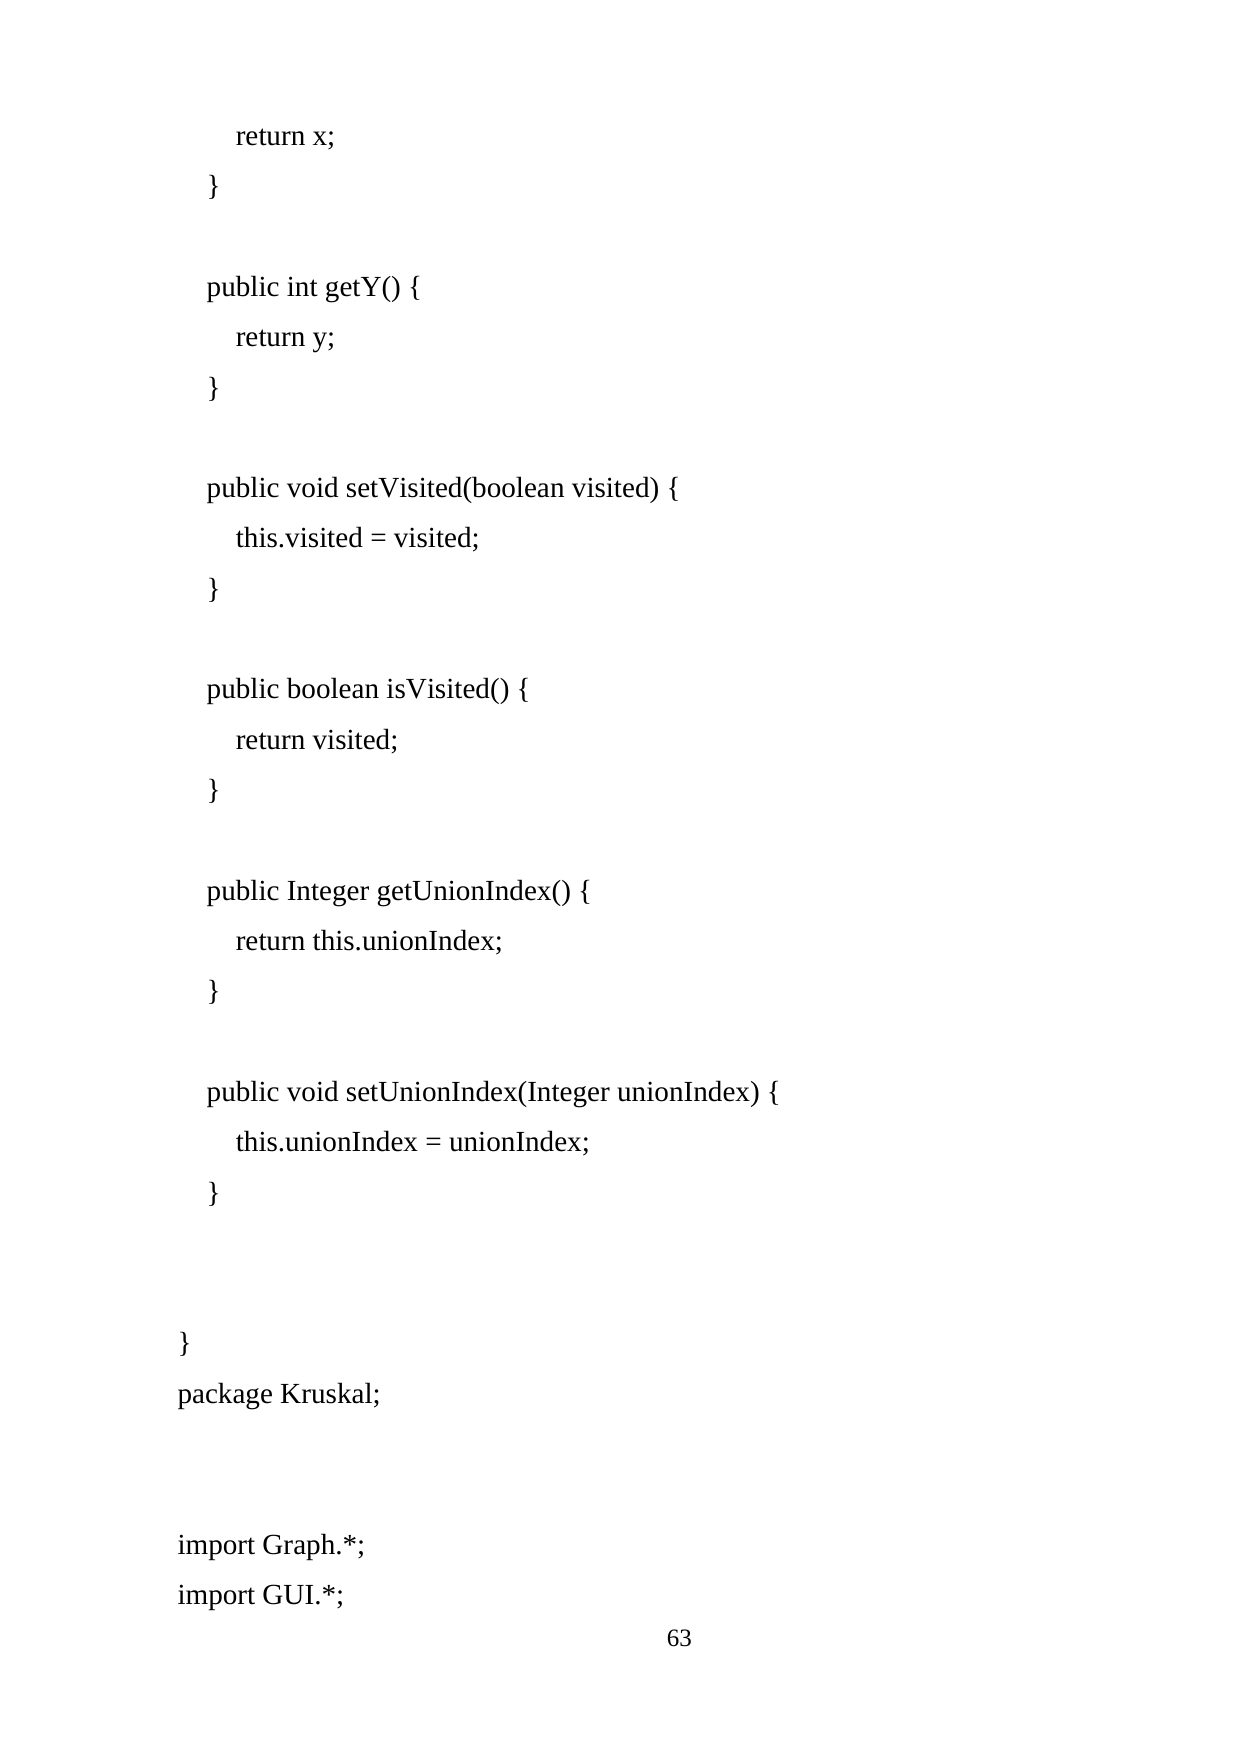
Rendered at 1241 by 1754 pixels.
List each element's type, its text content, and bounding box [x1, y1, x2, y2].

text public boolean isVisited() { [177, 672, 1181, 705]
text } [177, 772, 1181, 806]
text } [177, 168, 1181, 202]
text } [177, 370, 1181, 403]
text import Graph.*; [177, 1527, 1181, 1560]
text this.unionIndex = unionIndex; [177, 1124, 1181, 1158]
text this.visited = visited; [177, 521, 1181, 554]
text return this.unionIndex; [177, 923, 1181, 957]
text } [177, 1326, 1181, 1359]
text public void setUnionIndex(Integer unionIndex) { [177, 1074, 1181, 1108]
text } [177, 973, 1181, 1007]
text public int getY() { [177, 269, 1181, 303]
text public Integer getUnionIndex() { [177, 873, 1181, 906]
text return y; [177, 319, 1181, 353]
text } [177, 1175, 1181, 1208]
text package Kruskal; [177, 1376, 1181, 1409]
text return visited; [177, 722, 1181, 755]
text public void setVisited(boolean visited) { [177, 470, 1181, 504]
text return x; [177, 118, 1181, 152]
text import GUI.*; [177, 1577, 1181, 1611]
text } [177, 571, 1181, 604]
